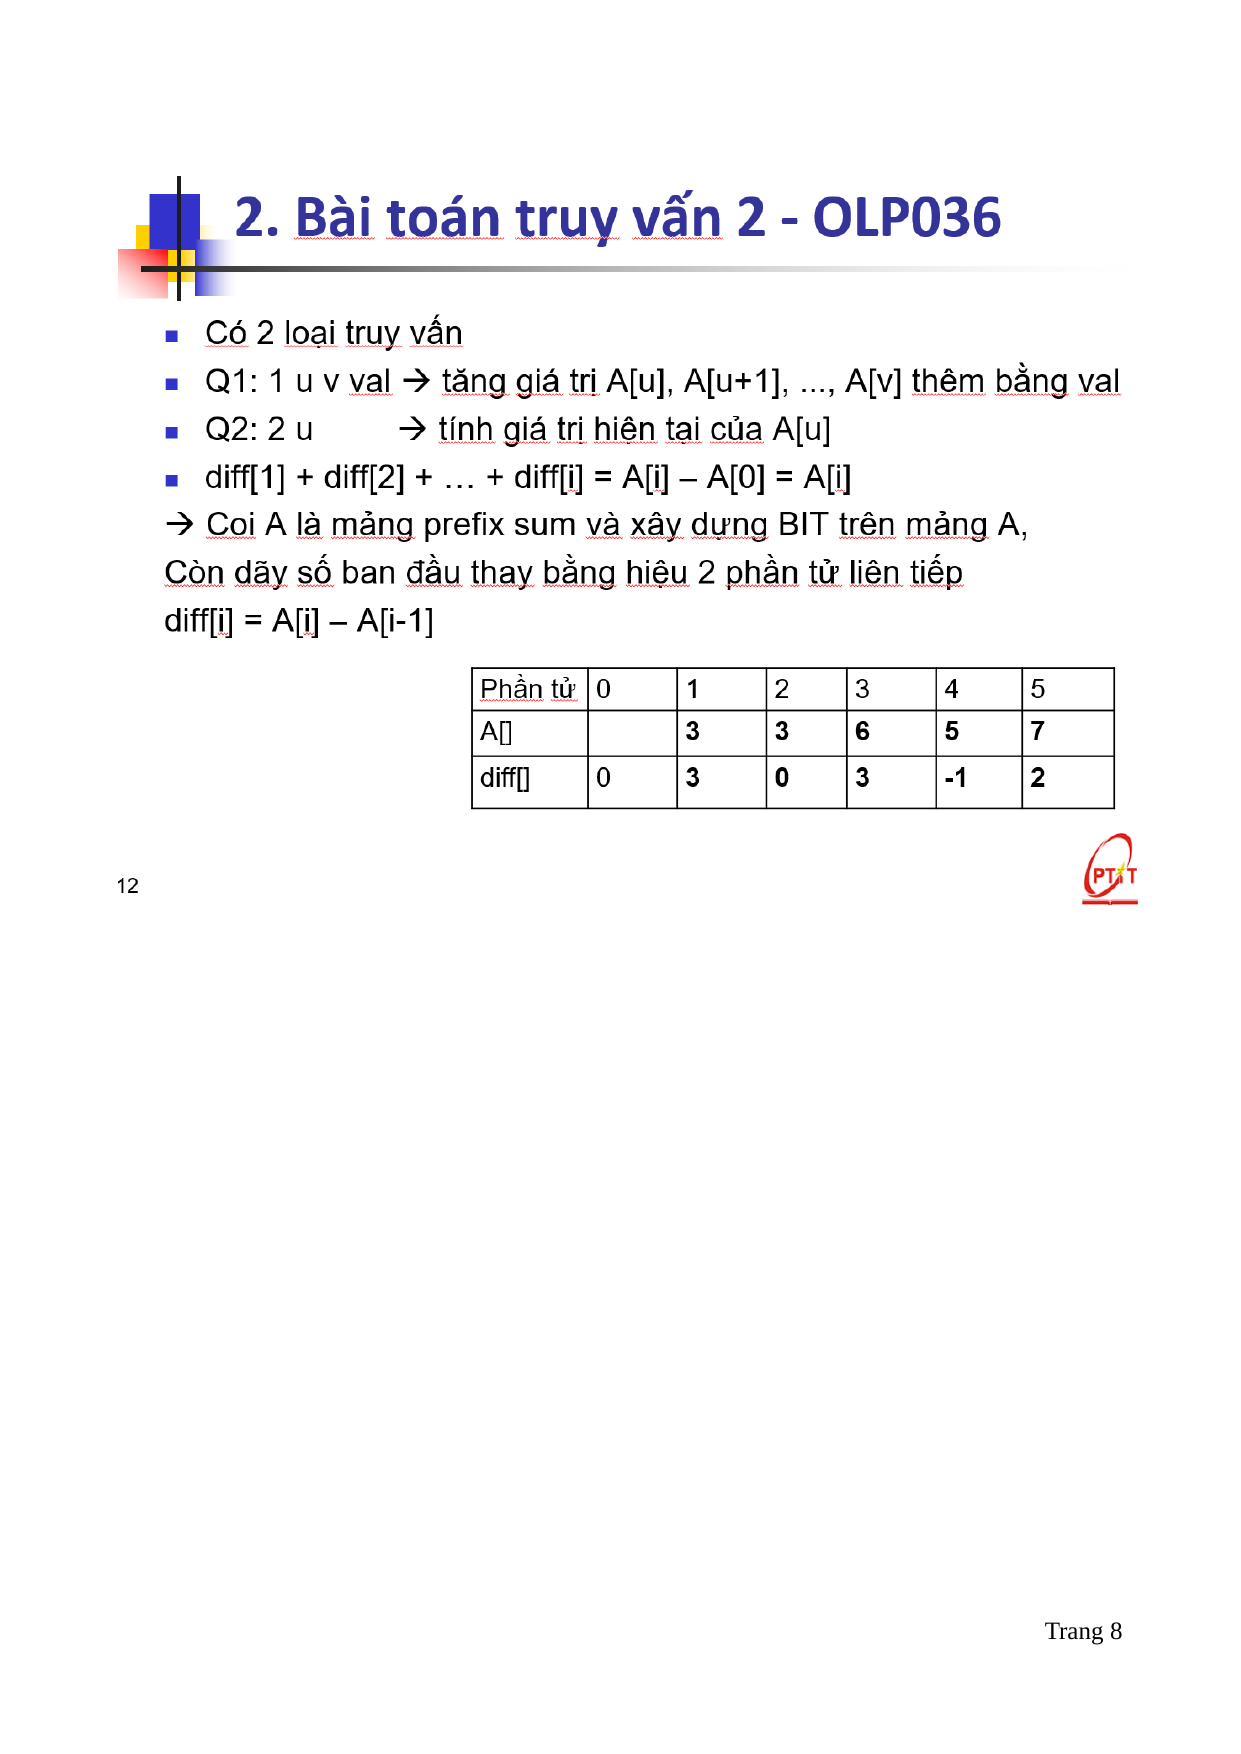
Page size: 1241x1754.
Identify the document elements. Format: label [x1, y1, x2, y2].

picture [118, 153, 1142, 906]
